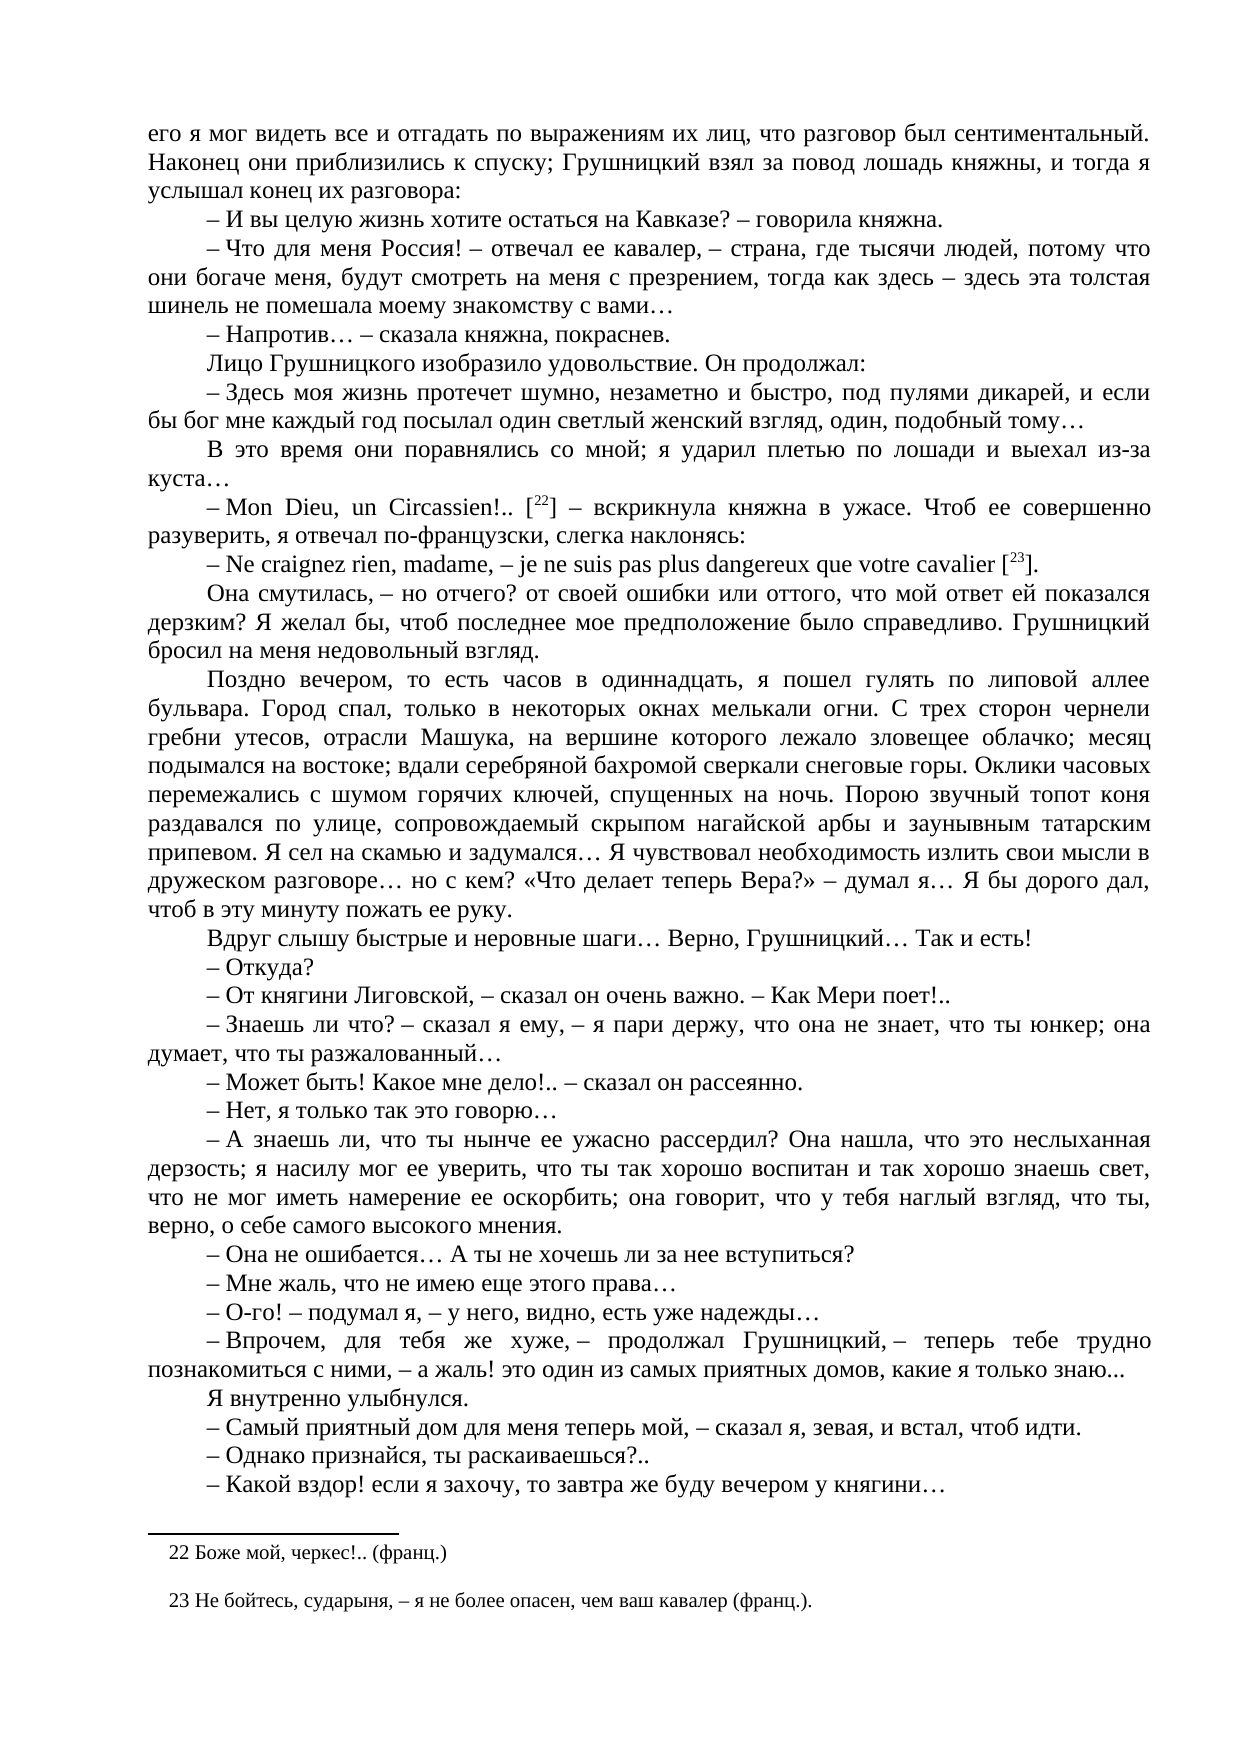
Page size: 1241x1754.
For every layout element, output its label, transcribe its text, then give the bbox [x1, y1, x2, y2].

text – А знаешь ли, что ты нынче ее ужасно рассердил? Она нашла, что это неслыханная дерзость; я насилу мог ее уверить, что ты так хорошо воспитан и так хорошо знаешь свет, что не мог иметь намерение ее оскорбить; она говорит, что у тебя наглый взгляд, что ты, верно, о себе самого высокого мнения. [148, 1124, 1152, 1239]
text Она смутилась, – но отчего? от своей ошибки или оттого, что мой ответ ей показался дерзким? Я желал бы, чтоб последнее мое предположение было справедливо. Грушницкий бросил на меня недовольный взгляд. [148, 578, 1152, 664]
text – Знаешь ли что? – сказал я ему, – я пари держу, что она не знает, что ты юнкер; она думает, что ты разжалованный… [148, 1009, 1152, 1067]
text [148, 118, 1152, 204]
text – О-го! – подумал я, – у него, видно, есть уже надежды… [148, 1297, 1152, 1326]
text – Что для меня Россия! – отвечал ее кавалер, – страна, где тысячи людей, потому что они богаче меня, будут смотреть на меня с презрением, тогда как здесь – здесь эта толстая шинель не помешала моему знакомству с вами… [148, 233, 1152, 319]
text – Ne craignez rien, madame, – je ne suis pas plus dangereux que votre cavalier []. [148, 549, 1152, 578]
text – Откуда? [148, 952, 1152, 981]
text Поздно вечером, то есть часов в одиннадцать, я пошел гулять по липовой аллее бульвара. Город спал, только в некоторых окнах мелькали огни. С трех сторон чернели гребни утесов, отрасли Машука, на вершине которого лежало зловещее облачко; месяц подымался на востоке; вдали серебряной бахромой сверкали снеговые горы. Оклики часовых перемежались с шумом горячих ключей, спущенных на ночь. Порою звучный топот коня раздавался по улице, сопровождаемый скрыпом нагайской арбы и заунывным татарским припевом. Я сел на скамью и задумался… Я чувствовал необходимость излить свои мысли в дружеском разговоре… но с кем? «Что делает теперь Вера?» – думал я… Я бы дорого дал, чтоб в эту минуту пожать ее руку. [148, 664, 1152, 923]
text – Мне жаль, что не имею еще этого права… [148, 1268, 1152, 1297]
text – Впрочем, для тебя же хуже, – продолжал Грушницкий, – теперь тебе трудно познакомиться с ними, – а жаль! это один из самых приятных домов, какие я только знаю... [148, 1326, 1152, 1383]
text Вдруг слышу быстрые и неровные шаги… Верно, Грушницкий… Так и есть! [148, 923, 1152, 952]
text – Самый приятный дом для меня теперь мой, – сказал я, зевая, и встал, чтоб идти. [148, 1412, 1152, 1441]
text Я внутренно улыбнулся. [148, 1383, 1152, 1412]
text – Здесь моя жизнь протечет шумно, незаметно и быстро, под пулями дикарей, и если бы бог мне каждый год посылал один светлый женский взгляд, один, подобный тому… [148, 377, 1152, 434]
text – Напротив… – сказала княжна, покраснев. [148, 319, 1152, 348]
text – Она не ошибается… А ты не хочешь ли за нее вступиться? [148, 1239, 1152, 1268]
text – Однако признайся, ты раскаиваешься?.. [148, 1441, 1152, 1469]
text – Может быть! Какое мне дело!.. – сказал он рассеянно. [148, 1067, 1152, 1096]
text – Какой вздор! если я захочу, то завтра же буду вечером у княгини… [148, 1469, 1152, 1498]
text Лицо Грушницкого изобразило удовольствие. Он продолжал: [148, 348, 1152, 377]
text В это время они поравнялись со мной; я ударил плетью по лошади и выехал из-за куста… [148, 434, 1152, 492]
text – Mon Dieu, un Circassien!.. [] – вскрикнула княжна в ужасе. Чтоб ее совершенно разуверить, я отвечал по-французски, слегка наклонясь: [148, 492, 1152, 549]
text – От княгини Лиговской, – сказал он очень важно. – Как Мери поет!.. [148, 981, 1152, 1009]
text – Нет, я только так это говорю… [148, 1096, 1152, 1124]
text – И вы целую жизнь хотите остаться на Кавказе? – говорила княжна. [148, 204, 1152, 233]
